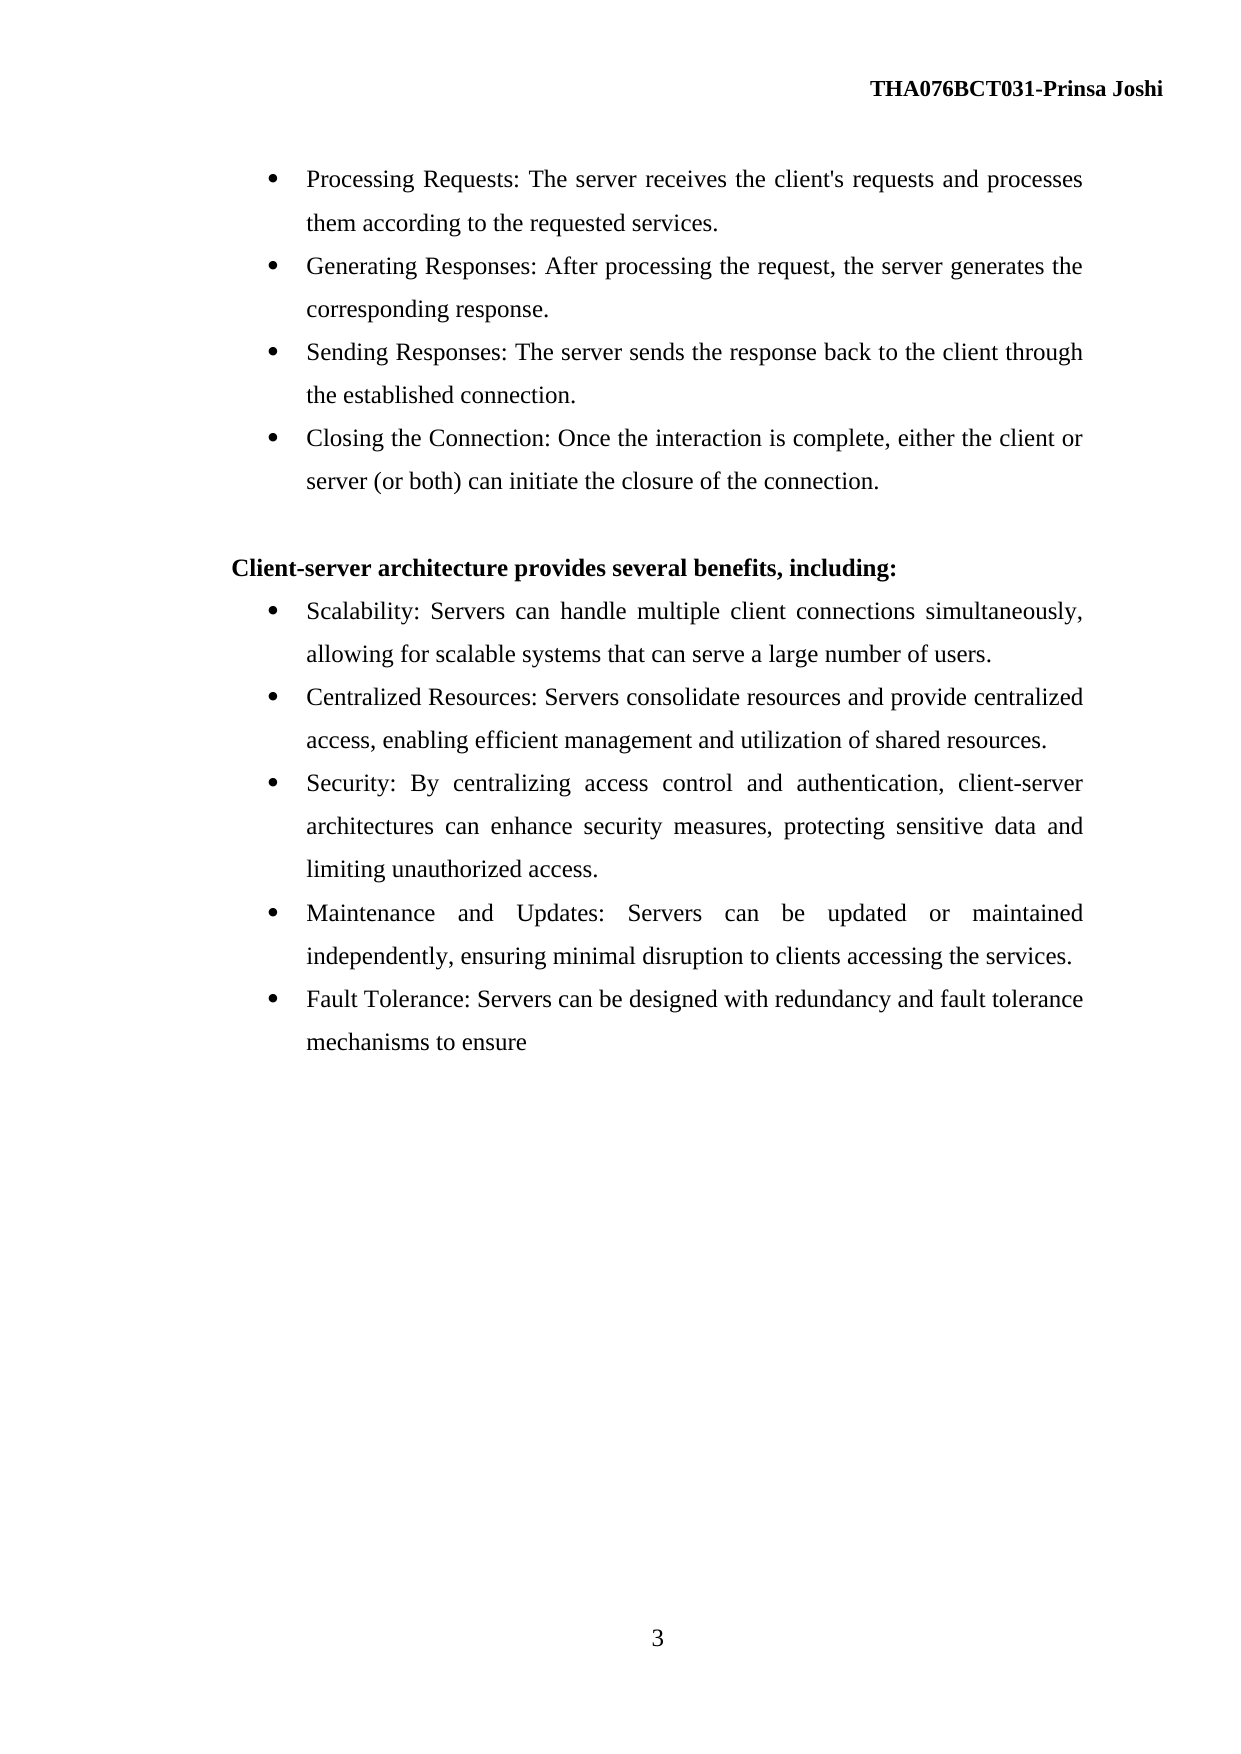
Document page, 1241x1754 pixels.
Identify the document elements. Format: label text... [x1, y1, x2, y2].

list Centralized Resources: Servers consolidate resources and provide centralized access, enabling efficient management and utilization of shared resources. [269, 682, 1084, 754]
text Client-server architecture provides several benefits, including: [231, 553, 1084, 581]
list Generating Responses: After processing the request, the server generates the corresponding response. [269, 251, 1084, 323]
list Fault Tolerance: Servers can be designed with redundancy and fault tolerance mechanisms to ensure [269, 984, 1084, 1056]
list Closing the Connection: Once the interaction is complete, either the client or server (or both) can initiate the closure of the connection. [269, 423, 1084, 495]
list Scalability: Servers can handle multiple client connections simultaneously, allowing for scalable systems that can serve a large number of users. [269, 596, 1084, 668]
list Maintenance and Updates: Servers can be updated or maintained independently, ensuring minimal disruption to clients accessing the services. [269, 898, 1084, 969]
list Sending Responses: The server sends the response back to the client through the established connection. [269, 337, 1084, 409]
list Processing Requests: The server receives the client's requests and processes them according to the requested services. [269, 164, 1084, 236]
list Security: By centralizing access control and authentication, client-server architectures can enhance security measures, protecting sensitive data and limiting unauthorized access. [269, 768, 1084, 883]
